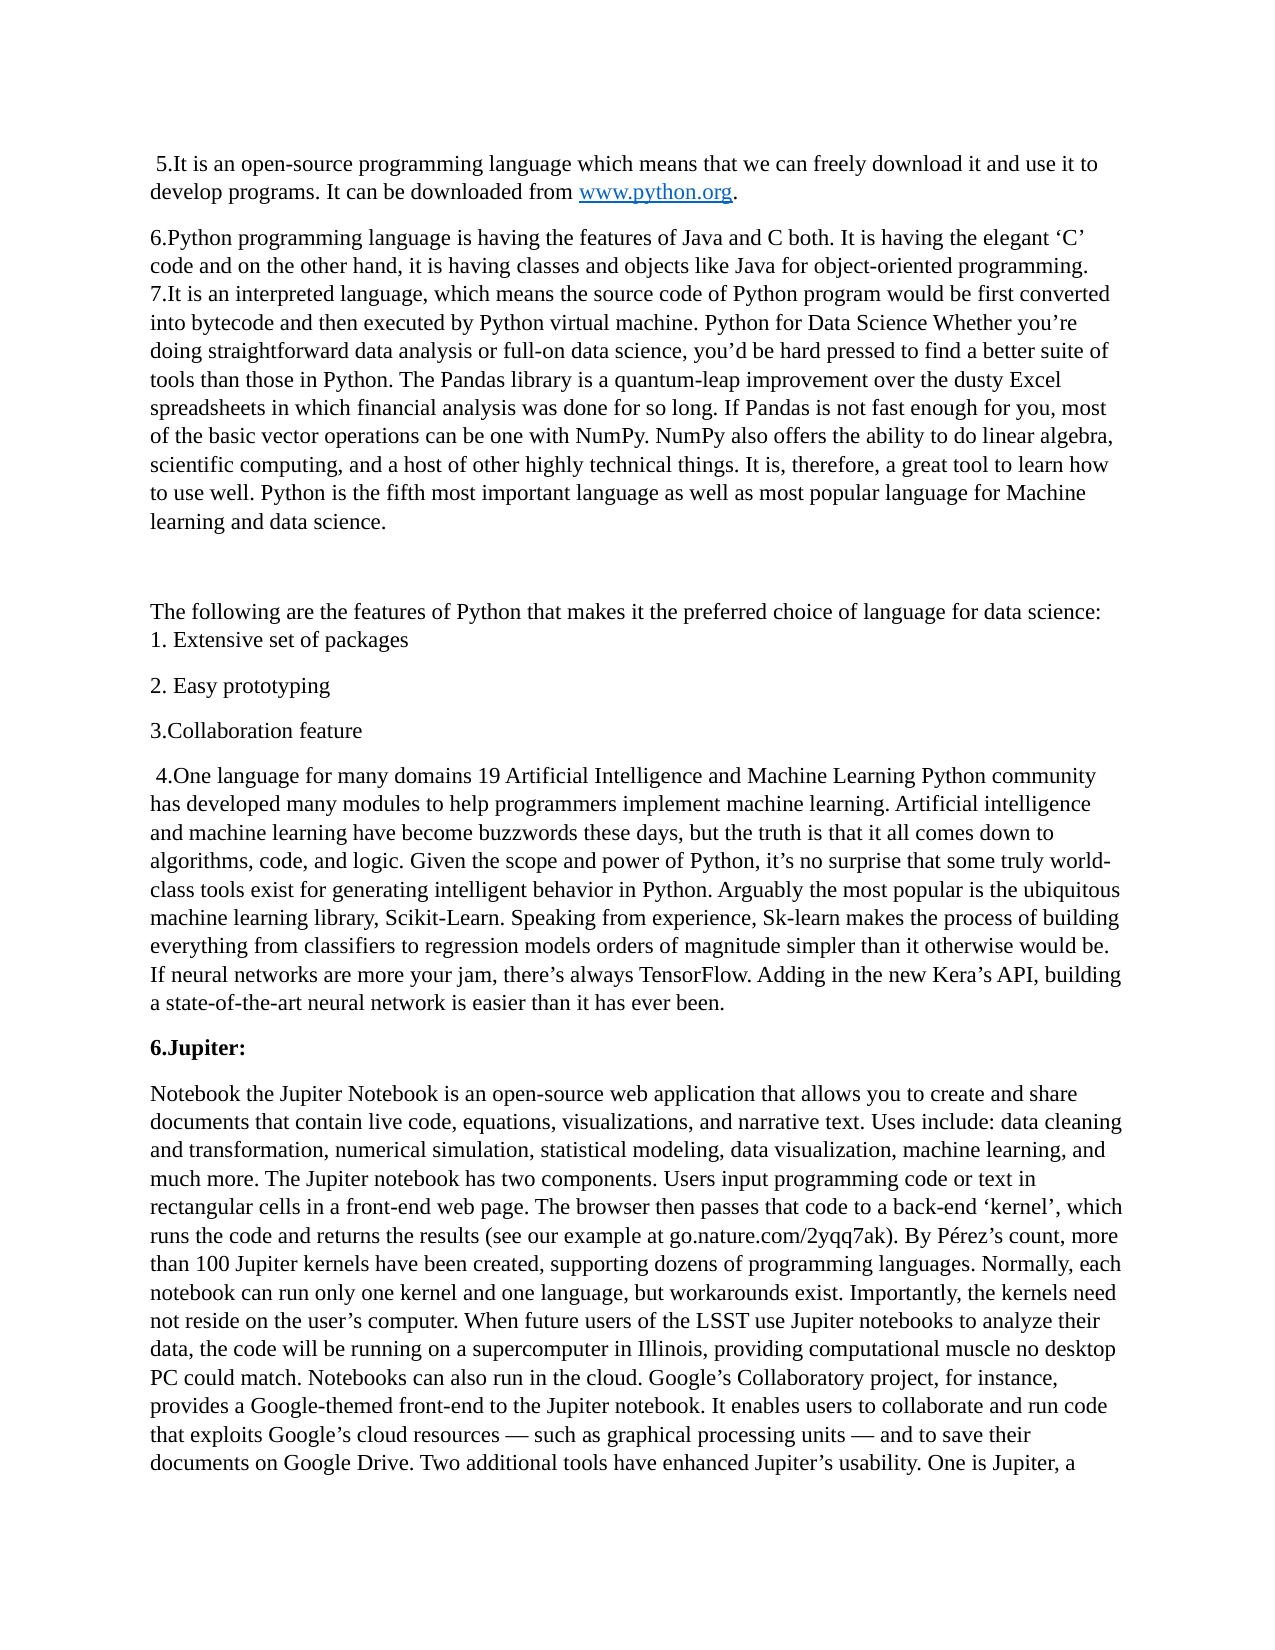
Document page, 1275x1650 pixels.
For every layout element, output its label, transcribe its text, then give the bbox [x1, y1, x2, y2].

text The following are the features of Python that makes it the preferred choice of language for data science: 1. Extensive set of packages [150, 598, 1125, 653]
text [150, 1079, 1125, 1476]
text 5.It is an open-source programming language which means that we can freely download it and use it to develop programs. It can be downloaded from www.python.org. [150, 150, 1125, 205]
text 6.Python programming language is having the features of Java and C both. It is having the elegant ‘C’ code and on the other hand, it is having classes and objects like Java for object-oriented programming. 7.It is an interpreted language, which means the source code of Python program would be first converted into bytecode and then executed by Python virtual machine. Python for Data Science Whether you’re doing straightforward data analysis or full-on data science, you’d be hard pressed to find a better suite of tools than those in Python. The Pandas library is a quantum-leap improvement over the dusty Excel spreadsheets in which financial analysis was done for so long. If Pandas is not fast enough for you, most of the basic vector operations can be one with NumPy. NumPy also offers the ability to do linear algebra, scientific computing, and a host of other highly technical things. It is, therefore, a great tool to learn how to use well. Python is the fifth most important language as well as most popular language for Machine learning and data science. [150, 223, 1125, 534]
text 3.Collaboration feature [150, 717, 1125, 743]
text 6.Jupiter: [150, 1034, 1125, 1061]
text 2. Easy prototyping [150, 672, 1125, 698]
text 4.One language for many domains 19 Artificial Intelligence and Machine Learning Python community has developed many modules to help programmers implement machine learning. Artificial intelligence and machine learning have become buzzwords these days, but the truth is that it all comes down to algorithms, code, and logic. Given the scope and power of Python, it’s no surprise that some truly world-class tools exist for generating intelligent behavior in Python. Arguably the most popular is the ubiquitous machine learning library, Scikit-Learn. Speaking from experience, Sk-learn makes the process of building everything from classifiers to regression models orders of magnitude simpler than it otherwise would be. If neural networks are more your jam, there’s always TensorFlow. Adding in the new Kera’s API, building a state-of-the-art neural network is easier than it has ever been. [150, 762, 1125, 1016]
